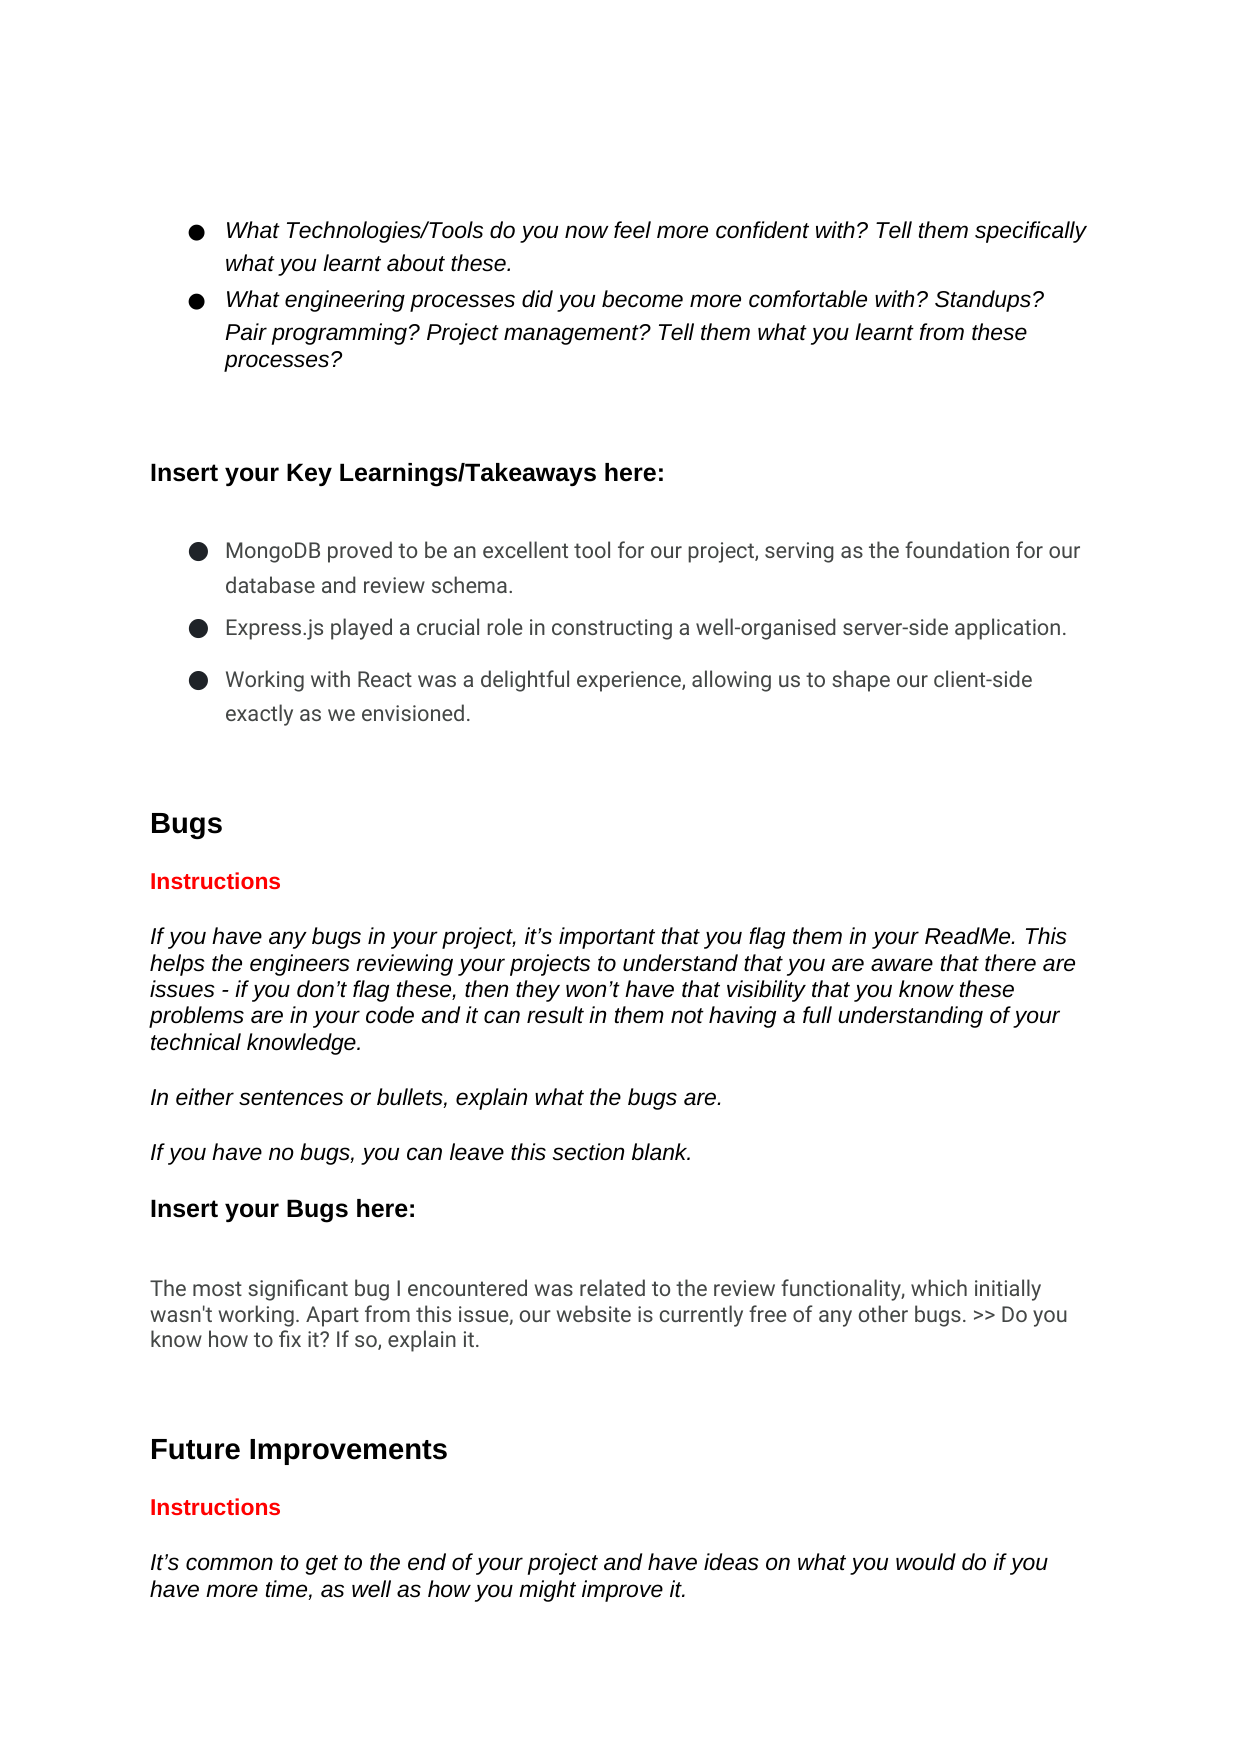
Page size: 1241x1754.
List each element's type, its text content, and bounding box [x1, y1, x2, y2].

text If you have any bugs in your project, it’s important that you flag them in your ReadMe. This helps the engineers reviewing your projects to understand that you are aware that there are issues - if you don’t flag these, then they won’t have that visibility that you know these problems are in your code and it can result in them not having a full understanding of your technical knowledge. [150, 923, 1090, 1055]
text Bugs [150, 806, 1090, 839]
text Insert your Bugs here: [150, 1194, 1090, 1223]
text Instructions [150, 1494, 1090, 1521]
text The most significant bug I encountered was related to the review functionality, which initially wasn't working. Apart from this issue, our website is currently free of any other bugs. >> Do you know how to fix it? If so, explain it. [150, 1276, 1090, 1353]
text Future Improvements [150, 1432, 1090, 1466]
text Insert your Key Learnings/Takeaways here: [150, 458, 1090, 487]
text It’s common to get to the end of your project and have ideas on what you would do if you have more time, as well as how you might improve it. [150, 1549, 1090, 1602]
list What engineering processes did you become more comfortable with? Standups? Pair programming? Project management? Tell them what you learnt from these processes? [187, 277, 1090, 372]
list Express.js played a crucial role in constructing a well-organised server-side application. [187, 599, 1090, 650]
list Working with React was a delightful experience, allowing us to shape our client-side exactly as we envisioned. [187, 650, 1090, 727]
list What Technologies/Tools do you now feel more confident with? Tell them specifically what you learnt about these. [187, 207, 1090, 277]
text In either sentences or bullets, explain what the bugs are. [150, 1084, 1090, 1110]
text If you have no bugs, you can leave this section blank. [150, 1139, 1090, 1165]
list MongoDB proved to be an excellent tool for our project, serving as the foundation for our database and review schema. [187, 522, 1090, 599]
text Instructions [150, 868, 1090, 894]
